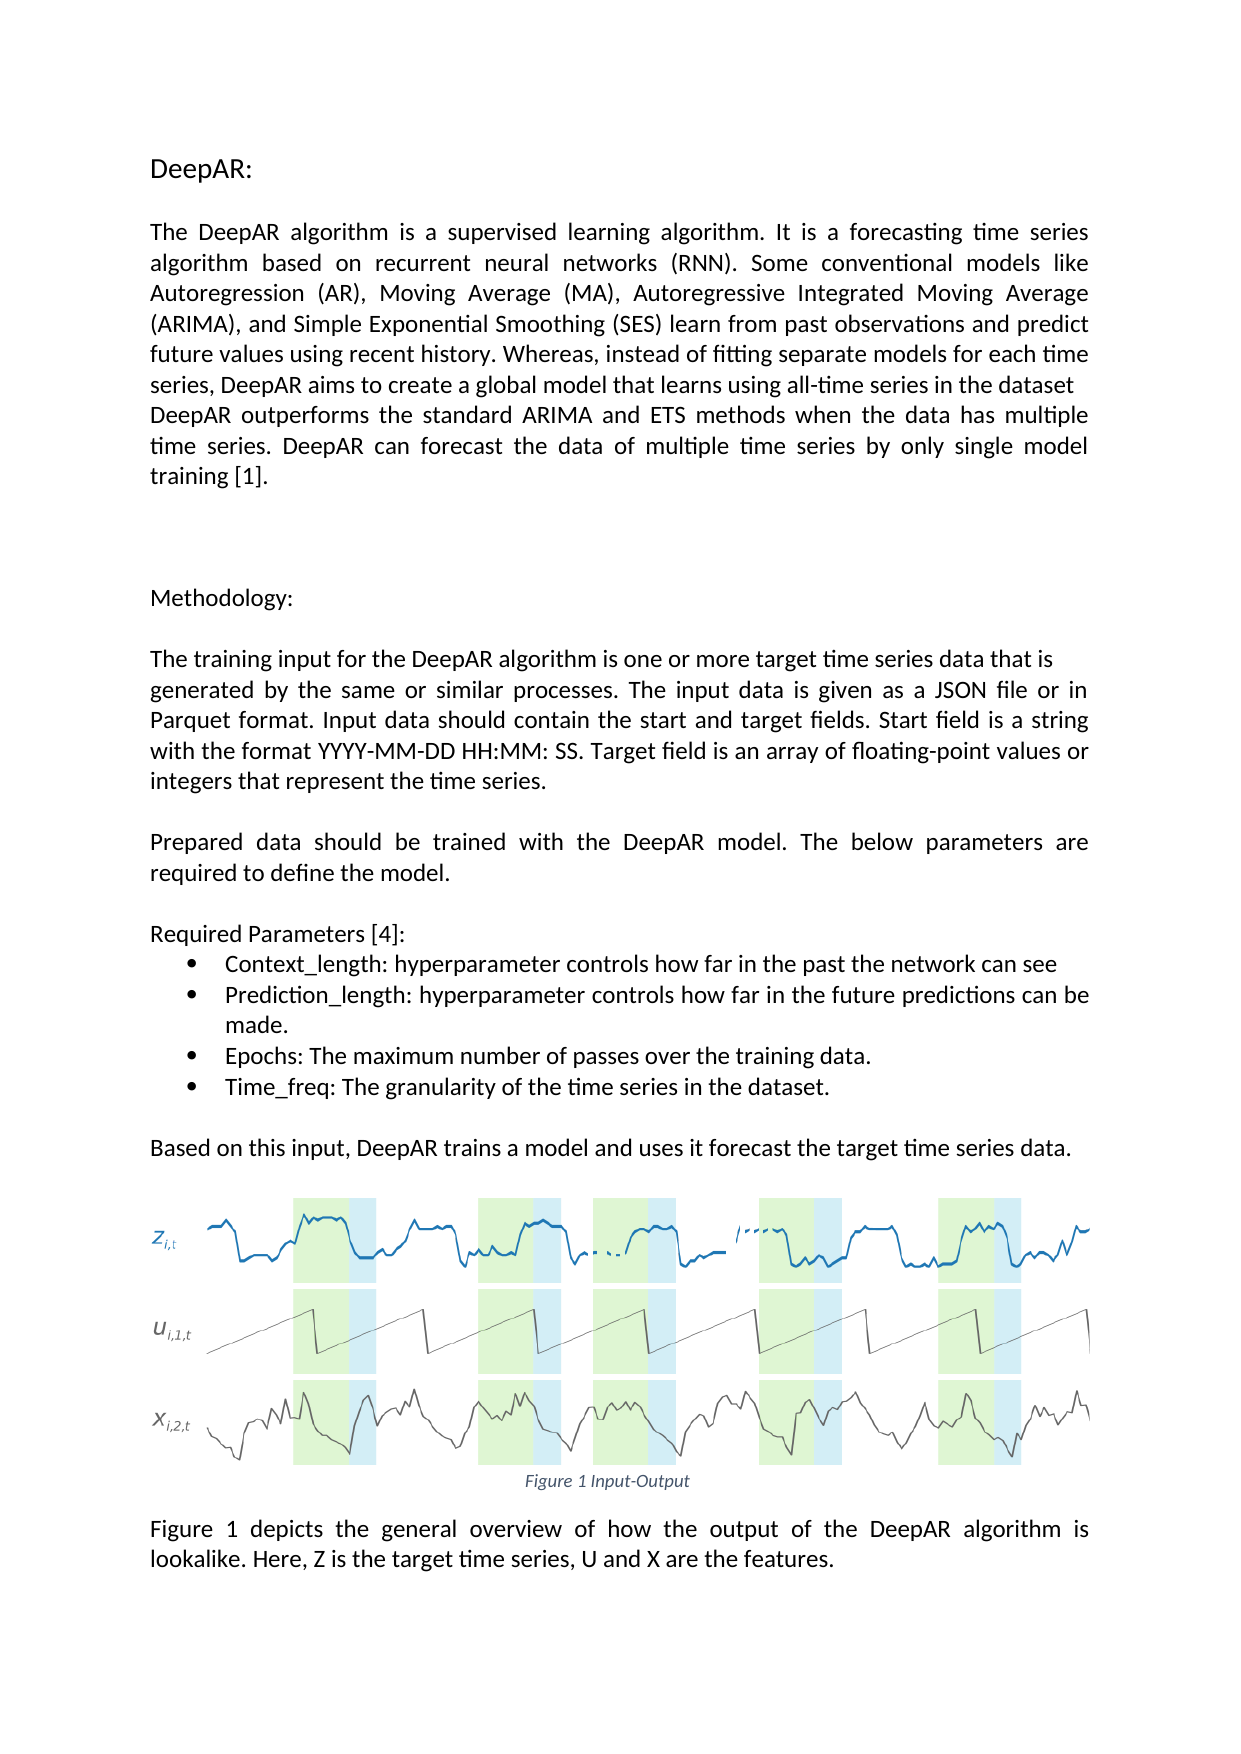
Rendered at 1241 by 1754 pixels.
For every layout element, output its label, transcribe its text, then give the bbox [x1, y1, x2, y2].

text Required Parameters [4]: [150, 918, 1090, 949]
text Prepared data should be trained with the DeepAR model. The below parameters are required to define the model. [150, 827, 1090, 888]
text Methodology: [150, 582, 1090, 613]
text DeepAR outperforms the standard ARIMA and ETS methods when the data has multiple time series. DeepAR can forecast the data of multiple time series by only single model training [1]. [150, 399, 1090, 491]
list Epochs: The maximum number of passes over the training data. [187, 1040, 1090, 1071]
text Figure 1 depicts the general overview of how the output of the DeepAR algorithm is lookalike. Here, Z is the target time series, U and X are the features. [150, 1513, 1090, 1574]
text The DeepAR algorithm is a supervised learning algorithm. It is a forecasting time series algorithm based on recurrent neural networks (RNN). Some conventional models like Autoregression (AR), Moving Average (MA), Autoregressive Integrated Moving Average (ARIMA), and Simple Exponential Smoothing (SES) learn from past observations and predict future values using recent history. Whereas, instead of fitting separate models for each time series, DeepAR aims to create a global model that learns using all-time series in the dataset [150, 216, 1090, 399]
picture [150, 1192, 1090, 1470]
text The training input for the DeepAR algorithm is one or more target time series data that is [150, 643, 1090, 674]
list Prediction_length: hyperparameter controls how far in the future predictions can be made. [187, 979, 1090, 1040]
list Context_length: hyperparameter controls how far in the past the network can see [187, 949, 1090, 979]
text DeepAR: [150, 150, 1090, 186]
list Time_freq: The granularity of the time series in the dataset. [187, 1071, 1090, 1101]
text generated by the same or similar processes. The input data is given as a JSON file or in Parquet format. Input data should contain the start and target fields. Start field is a string with the format YYYY-MM-DD HH:MM: SS. Target field is an array of floating-point values or integers that represent the time series. [150, 674, 1090, 796]
text Based on this input, DeepAR trains a model and uses it forecast the target time series data. [150, 1132, 1090, 1162]
